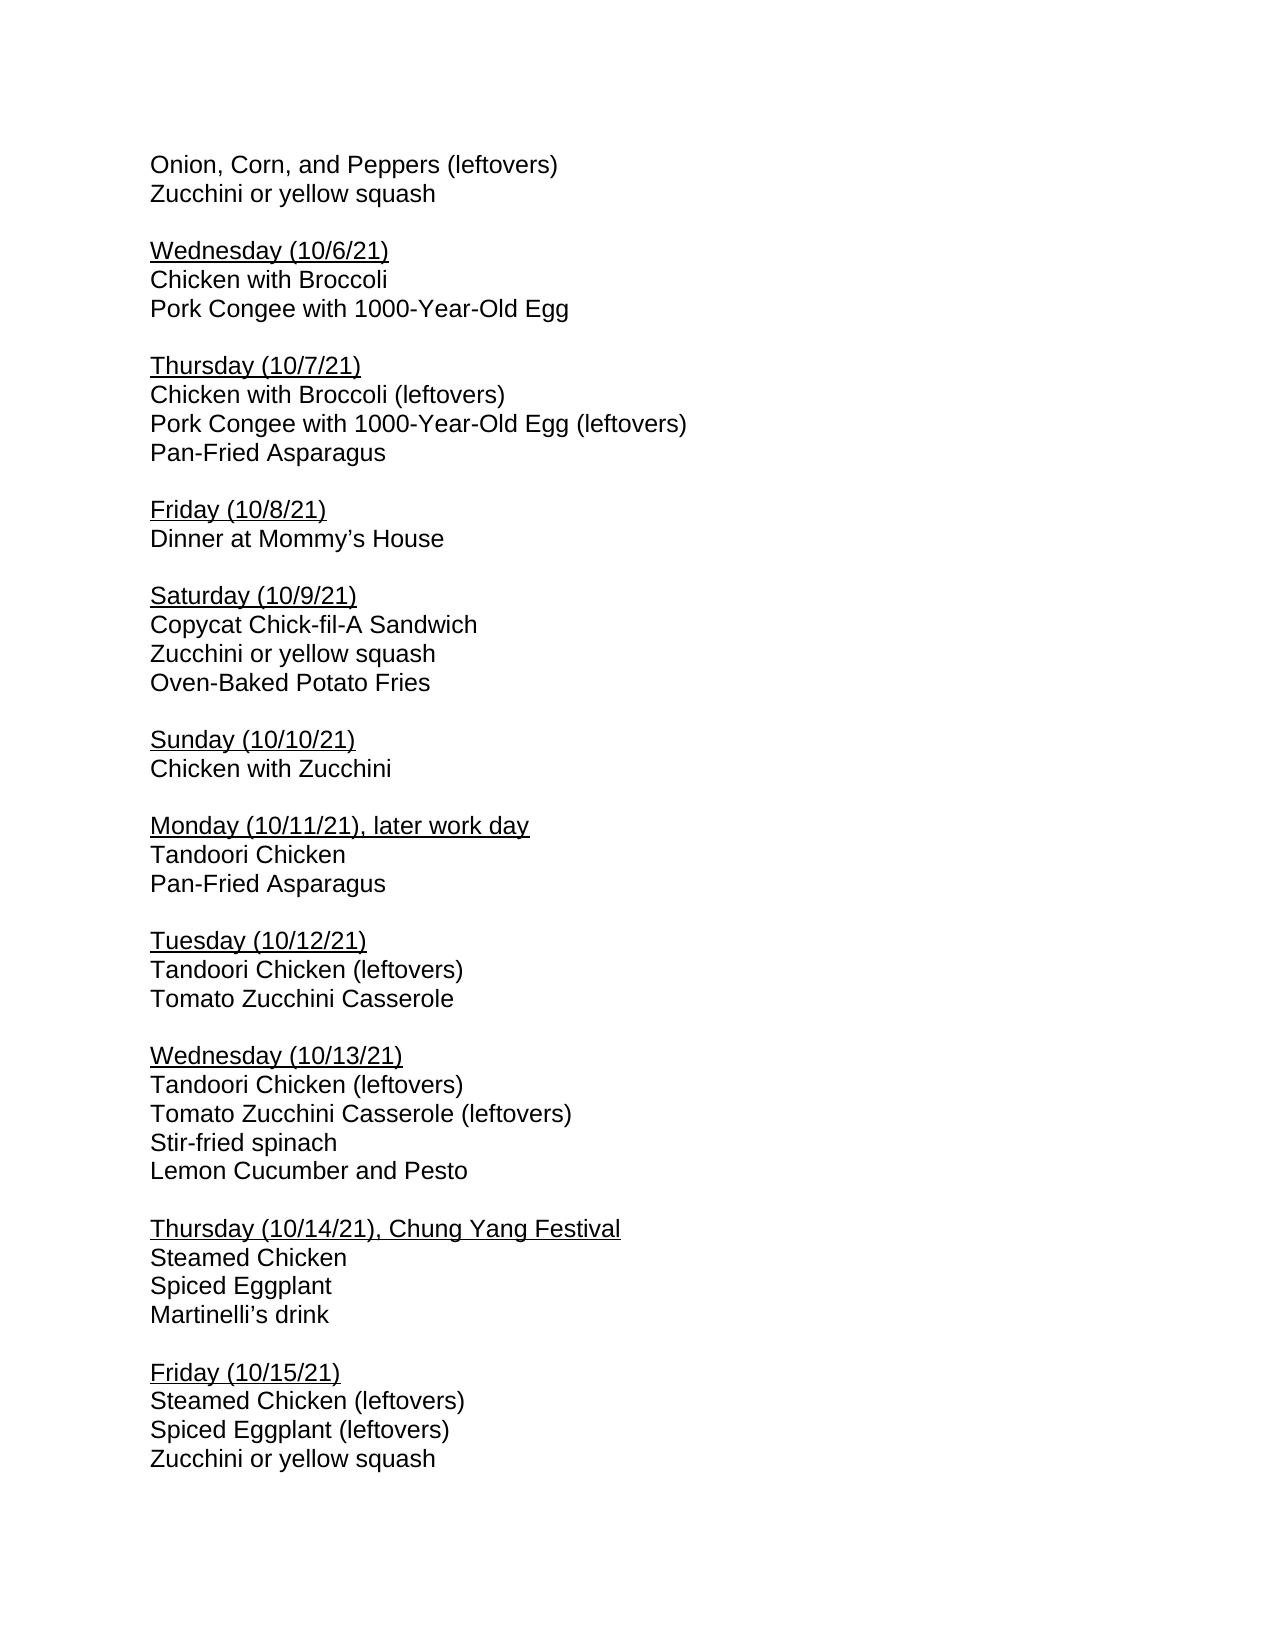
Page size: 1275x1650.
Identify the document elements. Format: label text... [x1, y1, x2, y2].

text Pan-Fried Asparagus [150, 437, 1125, 466]
text Friday (10/8/21) [150, 495, 1125, 524]
text Zucchini or yellow squash [150, 639, 1125, 667]
text Tandoori Chicken (leftovers) [150, 955, 1125, 984]
text Wednesday (10/13/21) [150, 1041, 1125, 1070]
text Stir-fried spinach [150, 1127, 1125, 1156]
text Onion, Corn, and Peppers (leftovers) [150, 150, 1125, 179]
text Zucchini or yellow squash [150, 1444, 1125, 1472]
text Copycat Chick-fil-A Sandwich [150, 610, 1125, 639]
text Tomato Zucchini Casserole [150, 984, 1125, 1012]
text Pan-Fried Asparagus [150, 869, 1125, 897]
text Dinner at Mommy’s House [150, 524, 1125, 552]
text Chicken with Broccoli (leftovers) [150, 380, 1125, 409]
text Tandoori Chicken (leftovers) [150, 1070, 1125, 1099]
text Tomato Zucchini Casserole (leftovers) [150, 1099, 1125, 1127]
text Thursday (10/14/21), Chung Yang Festival [150, 1214, 1125, 1242]
text Chicken with Zucchini [150, 754, 1125, 782]
text Spiced Eggplant (leftovers) [150, 1415, 1125, 1444]
text Saturday (10/9/21) [150, 581, 1125, 610]
text Tuesday (10/12/21) [150, 926, 1125, 955]
text Sunday (10/10/21) [150, 725, 1125, 754]
text Martinelli’s drink [150, 1300, 1125, 1329]
text Steamed Chicken [150, 1242, 1125, 1271]
text Tandoori Chicken [150, 840, 1125, 869]
text Wednesday (10/6/21) [150, 236, 1125, 265]
text Pork Congee with 1000-Year-Old Egg (leftovers) [150, 409, 1125, 437]
text Spiced Eggplant [150, 1271, 1125, 1300]
text Lemon Cucumber and Pesto [150, 1156, 1125, 1185]
text Friday (10/15/21) [150, 1357, 1125, 1386]
text Steamed Chicken (leftovers) [150, 1386, 1125, 1415]
text Chicken with Broccoli [150, 265, 1125, 294]
text Pork Congee with 1000-Year-Old Egg [150, 294, 1125, 322]
text Zucchini or yellow squash [150, 179, 1125, 207]
text Monday (10/11/21), later work day [150, 811, 1125, 840]
text Oven-Baked Potato Fries [150, 667, 1125, 696]
text Thursday (10/7/21) [150, 351, 1125, 380]
